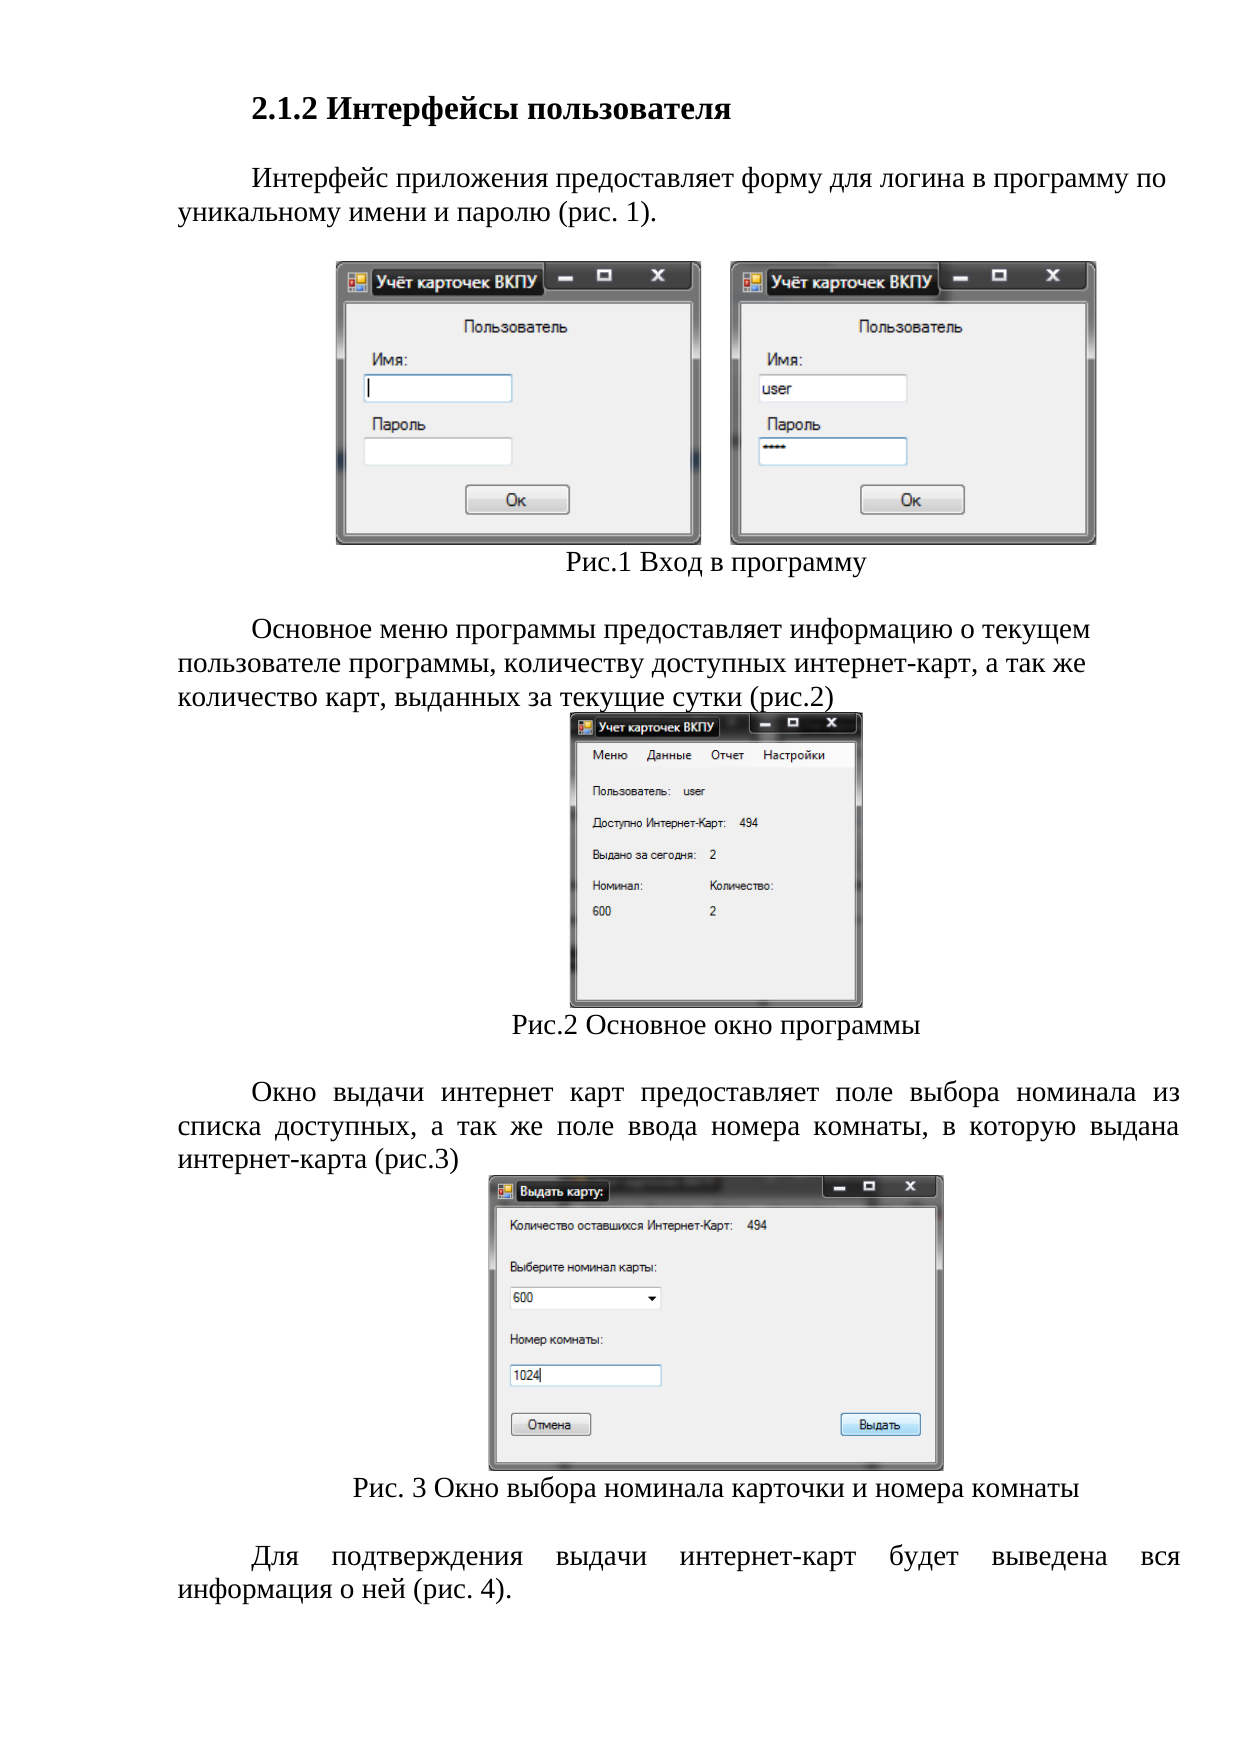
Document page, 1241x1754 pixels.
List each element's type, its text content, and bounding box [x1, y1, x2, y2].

text Окно выдачи интернет карт предоставляет поле выбора номинала из списка доступных, а так же поле ввода номера комнаты, в которую выдана интернет-карта (рис.3) [177, 1074, 1181, 1175]
picture [730, 261, 1097, 545]
text Для подтверждения выдачи интернет-карт будет выведена вся информация о ней (рис. 4). [177, 1538, 1181, 1605]
text Рис. 3 Окно выбора номинала карточки и номера комнаты [177, 1471, 1181, 1504]
text Рис.1 Вход в программу [177, 544, 1181, 578]
picture [335, 261, 702, 545]
text Интерфейс приложения предоставляет форму для логина в программу по уникальному имени и паролю (рис. 1). [177, 161, 1181, 228]
text Рис.2 Основное окно программы [177, 1007, 1181, 1041]
text Основное меню программы предоставляет информацию о текущем пользователе программы, количеству доступных интернет-карт, а так же количество карт, выданных за текущие сутки (рис.2) [177, 612, 1181, 712]
picture [488, 1175, 944, 1471]
subtitle 2.1.2 Интерфейсы пользователя [177, 89, 1181, 127]
picture [569, 712, 863, 1008]
